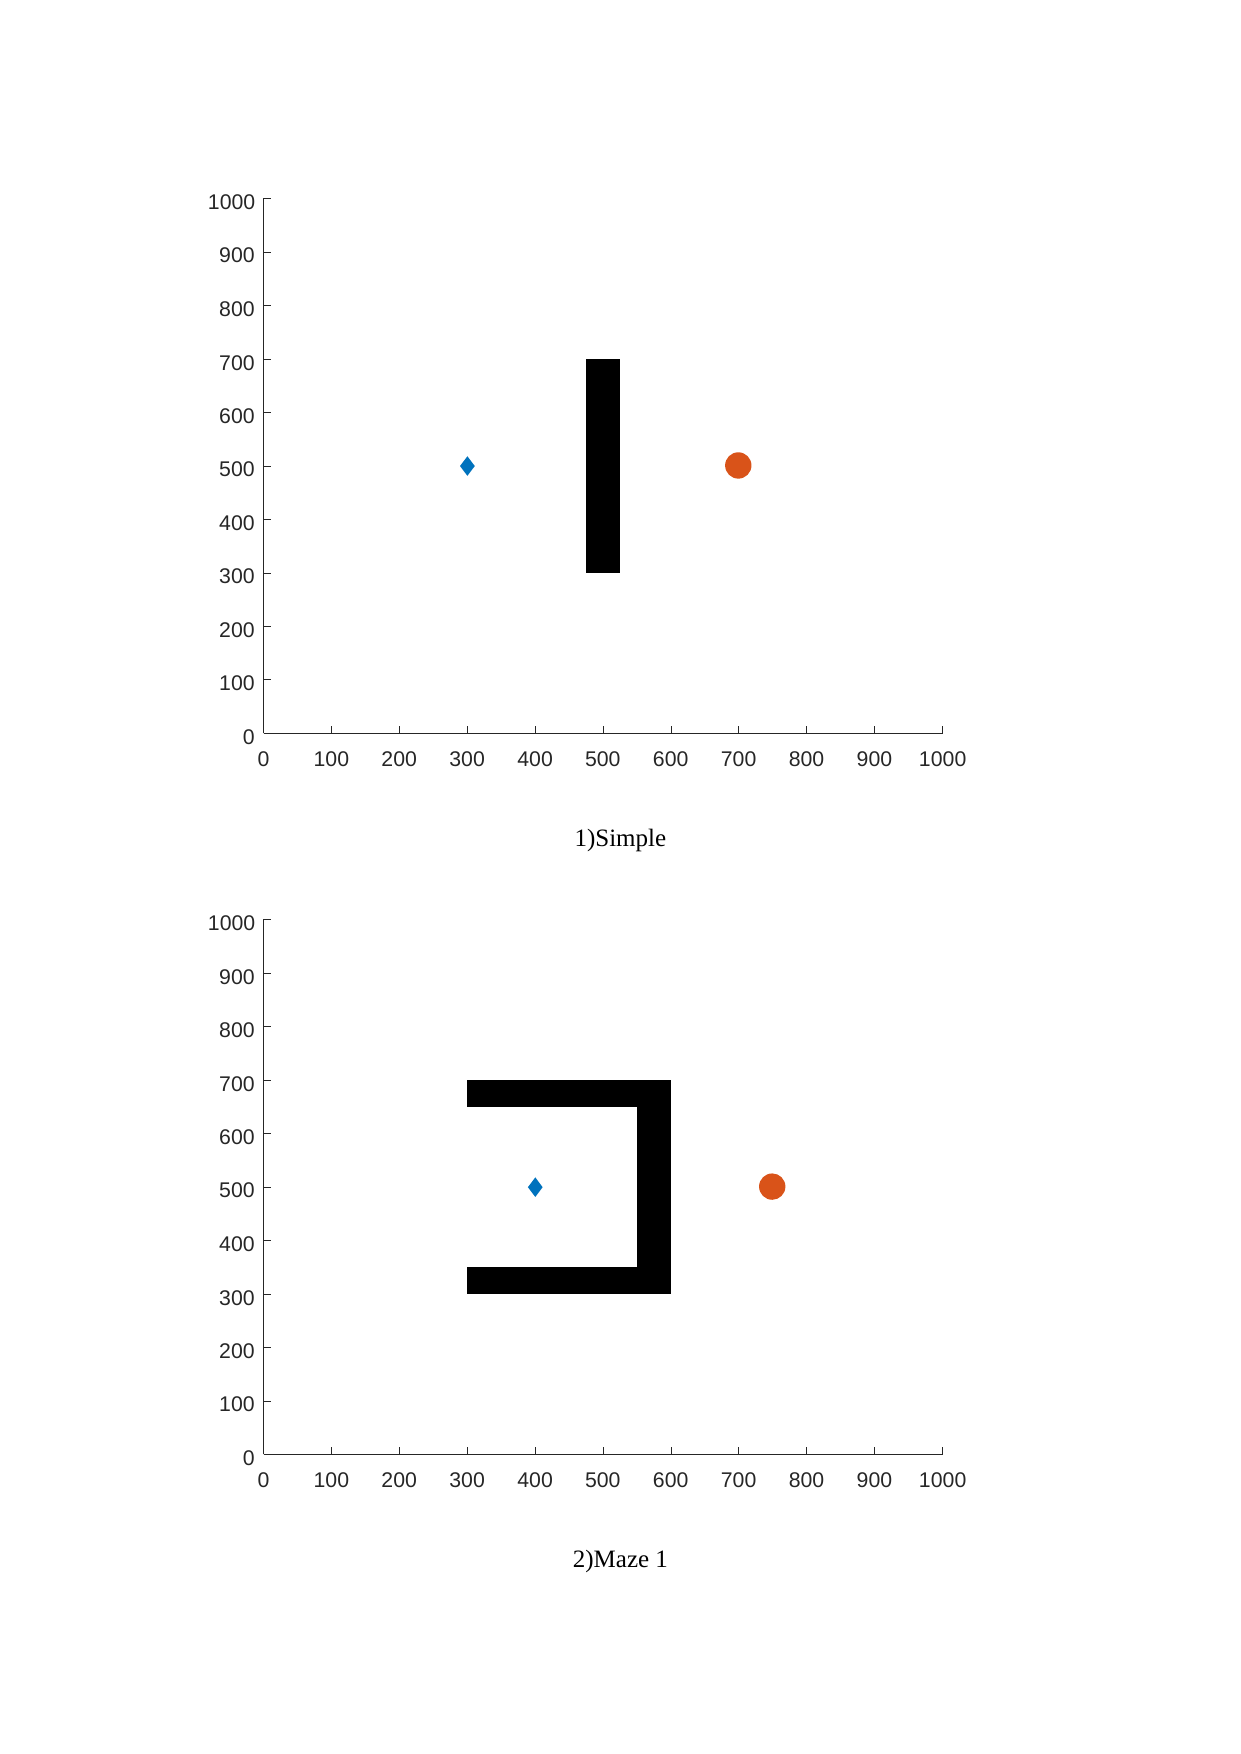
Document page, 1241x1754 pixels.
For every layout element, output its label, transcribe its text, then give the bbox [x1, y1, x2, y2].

text 2)Maze 1 [150, 1544, 1090, 1573]
text 1)Simple [150, 823, 1090, 852]
